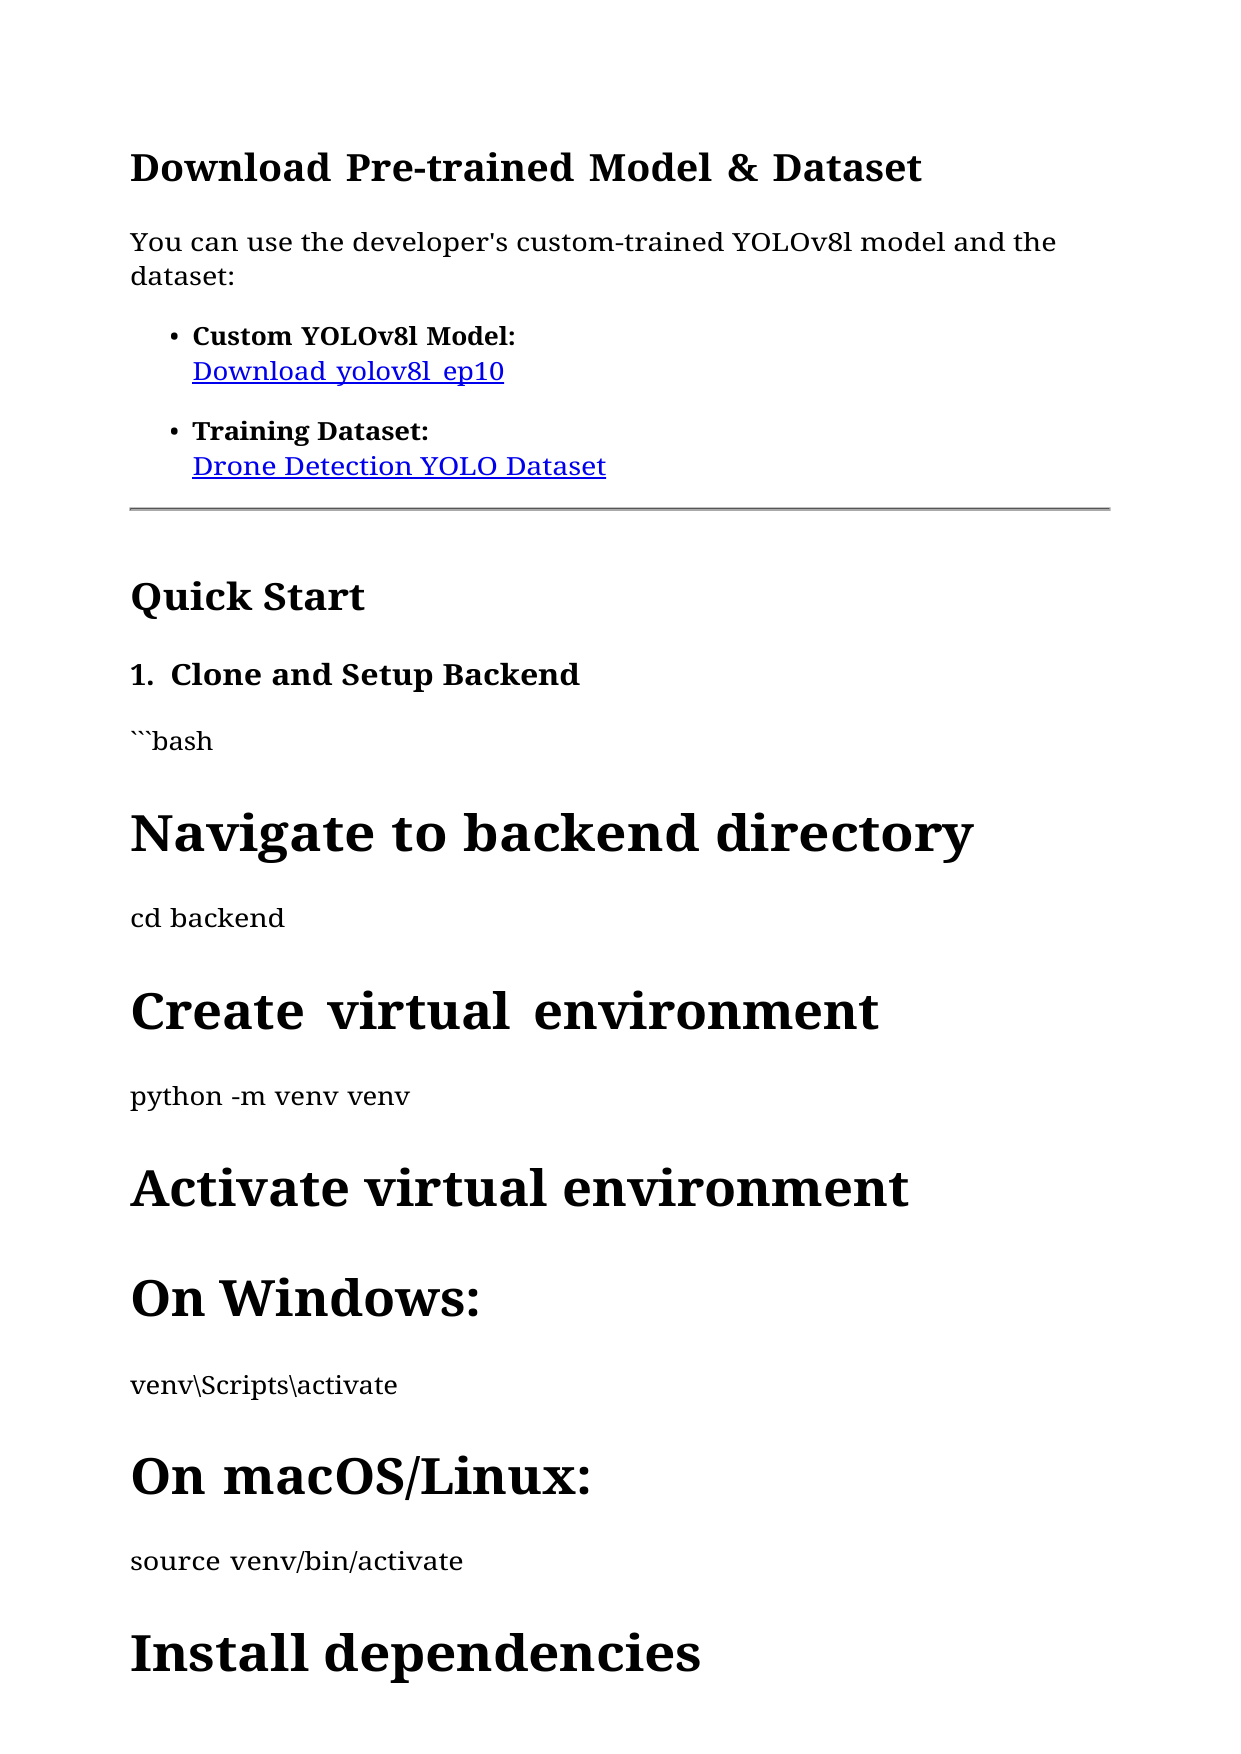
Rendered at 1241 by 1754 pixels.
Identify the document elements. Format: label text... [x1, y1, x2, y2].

text cd backend [130, 901, 1166, 935]
text python -m venv venv [130, 1078, 1166, 1112]
subtitle Navigate to backend directory [130, 798, 1166, 866]
text Drone Detection YOLO Dataset [192, 448, 1166, 482]
subtitle Create virtual environment [130, 976, 1166, 1044]
text source venv/bin/activate [130, 1544, 1166, 1578]
subtitle Install dependencies [130, 1618, 1166, 1687]
subtitle Training Dataset: [169, 413, 1166, 447]
text venv\Scripts\activate [130, 1372, 1166, 1400]
subtitle Download Pre-trained Model & Dataset [130, 141, 1166, 192]
subtitle Activate virtual environment On Windows: [130, 1153, 985, 1331]
subtitle Quick Start [130, 570, 1166, 621]
text Download yolov8l_ep10 [192, 353, 1166, 387]
subtitle Clone and Setup Backend [130, 654, 1166, 693]
subtitle On macOS/Linux: [130, 1441, 1166, 1509]
text You can use the developer's custom-trained YOLOv8l model and the dataset: [130, 224, 1166, 293]
text ```bash [130, 723, 1166, 757]
subtitle Custom YOLOv8l Model: [169, 318, 1166, 353]
